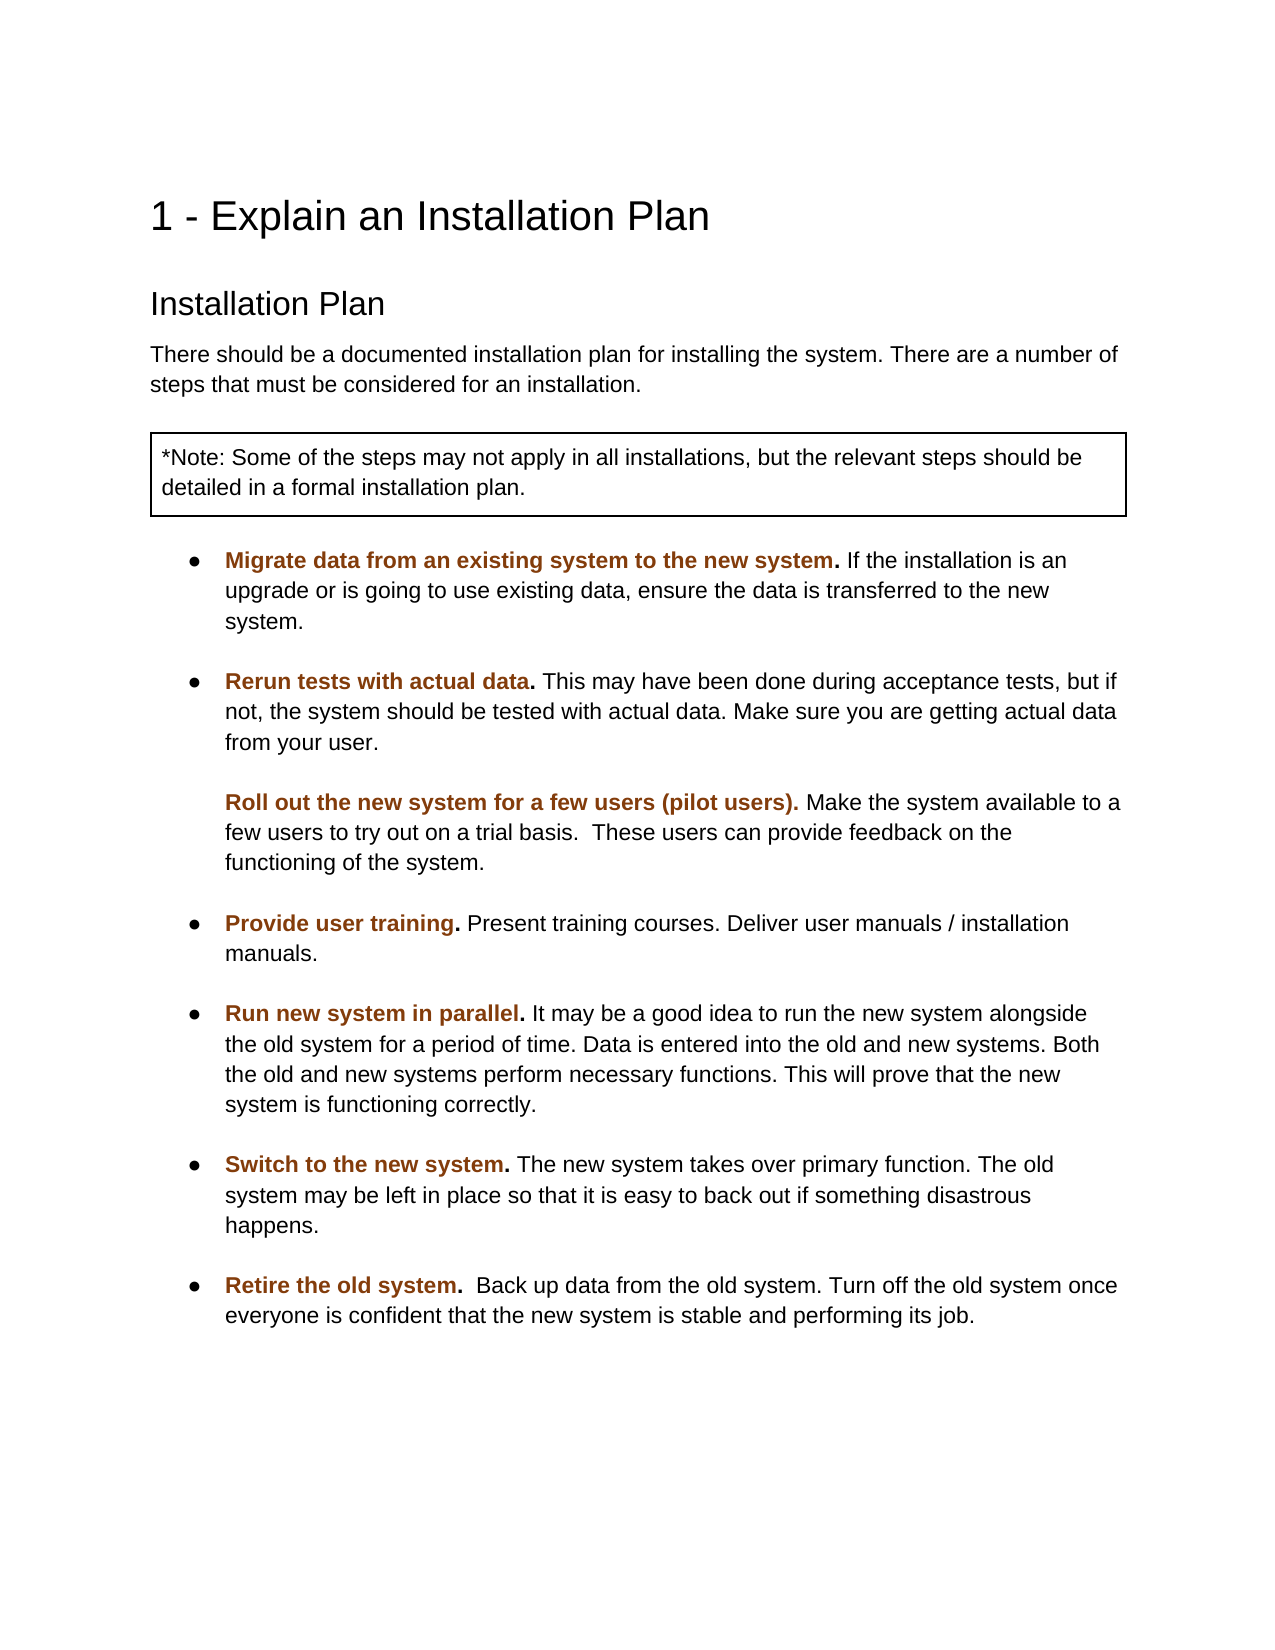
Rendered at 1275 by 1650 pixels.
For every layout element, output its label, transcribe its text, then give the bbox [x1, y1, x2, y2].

list Migrate data from an existing system to the new system. If the installation is an upgrade or is going to use existing data, ensure the data is transferred to the new system. [187, 547, 1125, 664]
list Rerun tests with actual data. This may have been done during acceptance tests, but if not, the system should be tested with actual data. Make sure you are getting actual data from your user. [187, 668, 1125, 785]
subtitle Installation Plan [150, 284, 1125, 323]
list Switch to the new system. The new system takes over primary function. The old system may be left in place so that it is easy to back out if something disastrous happens. [187, 1151, 1125, 1268]
text Roll out the new system for a few users (pilot users). Make the system available to a few users to try out on a trial basis. These users can provide feedback on the functioning of the system. [225, 789, 1125, 906]
list Run new system in parallel. It may be a good idea to run the new system alongside the old system for a period of time. Data is entered into the old and new systems. Both the old and new systems perform necessary functions. This will prove that the new system is functioning correctly. [187, 1000, 1125, 1147]
subtitle 1 - Explain an Installation Plan [150, 192, 1125, 239]
list Provide user training. Present training courses. Deliver user manuals / installation manuals. [187, 910, 1125, 996]
list Retire the old system. Back up data from the old system. Turn off the old system once everyone is confident that the new system is stable and performing its job. [187, 1272, 1125, 1359]
table_header *Note: Some of the steps may not apply in all installations, but the relevant steps should be detailed in a formal installation plan. [152, 434, 1125, 515]
text There should be a documented installation plan for installing the system. There are a number of steps that must be considered for an installation. [150, 341, 1125, 397]
